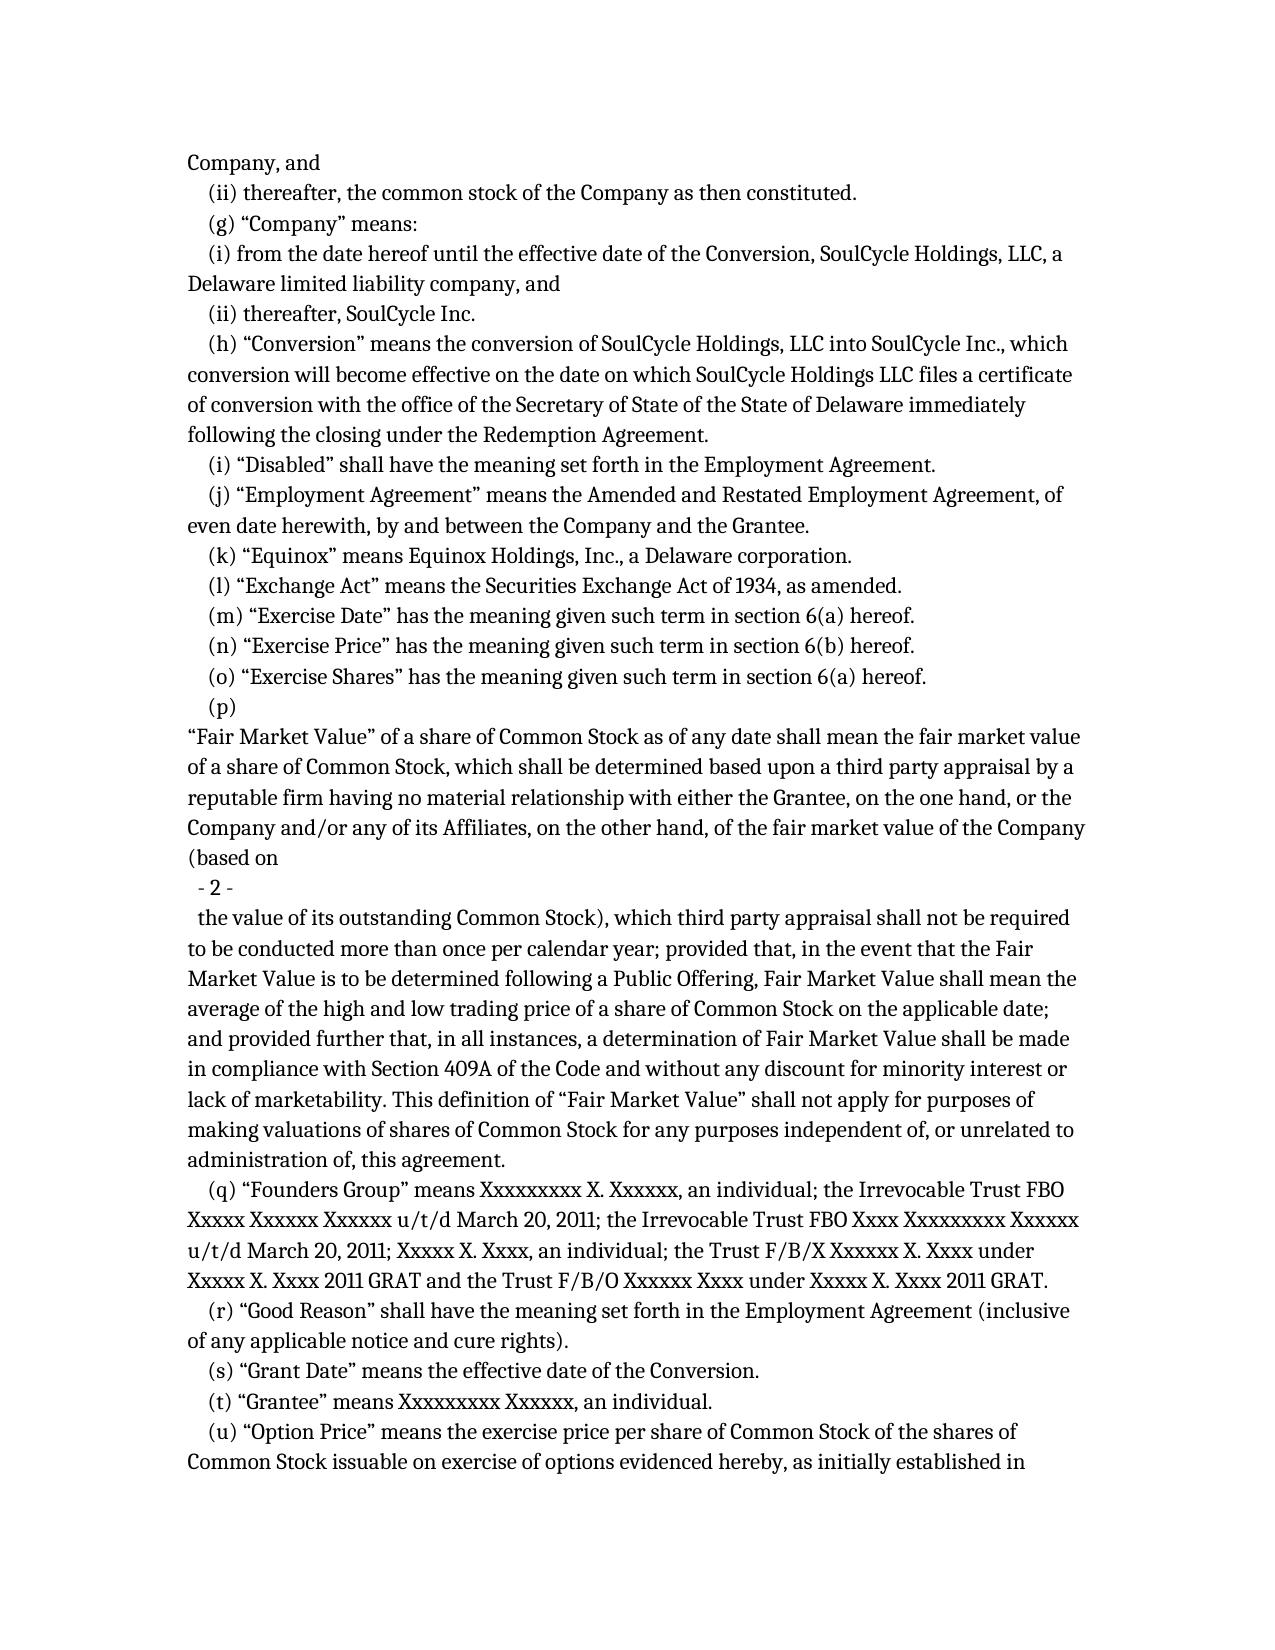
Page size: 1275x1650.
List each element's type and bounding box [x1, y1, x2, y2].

text [187, 150, 1087, 1475]
